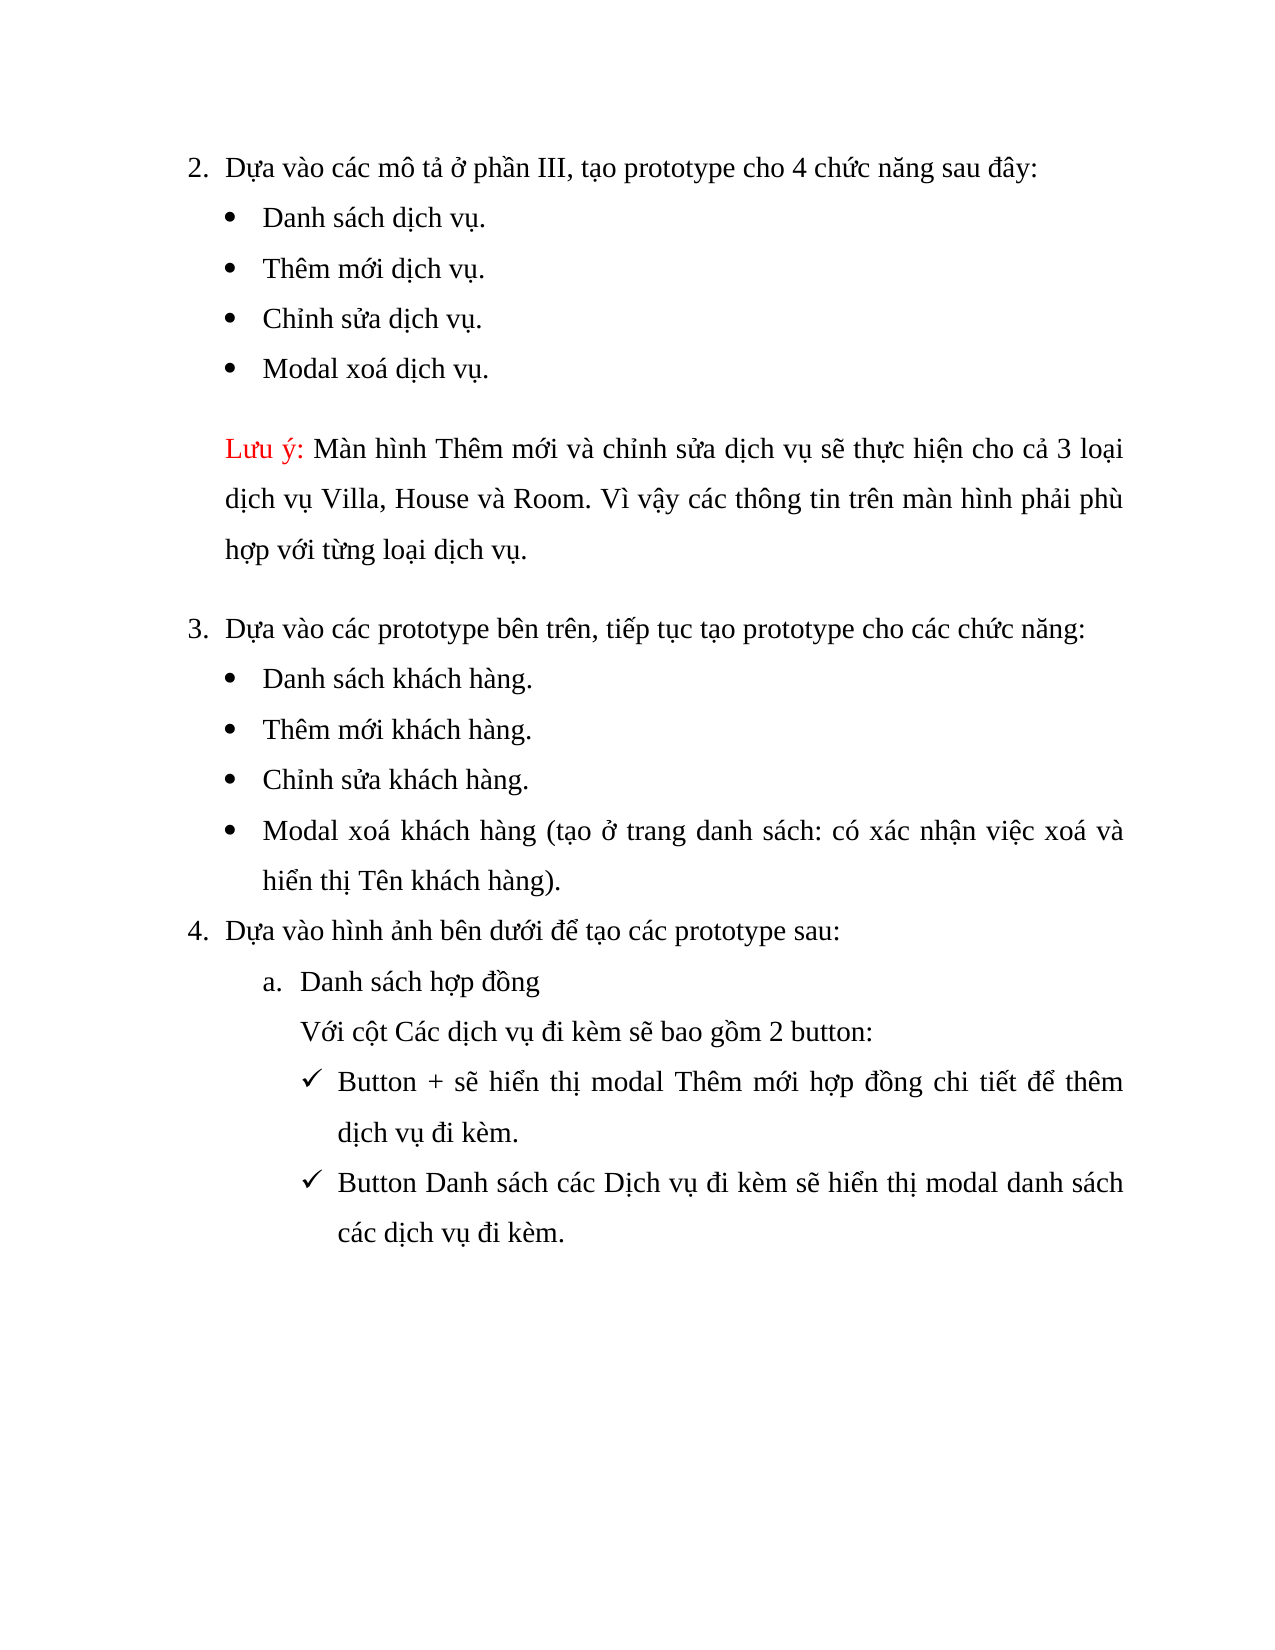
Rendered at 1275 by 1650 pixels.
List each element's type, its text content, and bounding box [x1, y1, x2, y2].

list Thêm mới dịch vụ. [225, 251, 1125, 284]
list Button + sẽ hiển thị modal Thêm mới hợp đồng chi tiết để thêm dịch vụ đi kèm. [300, 1064, 1125, 1148]
list Modal xoá khách hàng (tạo ở trang danh sách: có xác nhận việc xoá và hiển thị Tên khách hàng). [225, 813, 1125, 897]
list Button Danh sách các Dịch vụ đi kèm sẽ hiển thị modal danh sách các dịch vụ đi kèm. [300, 1165, 1125, 1249]
list Chỉnh sửa dịch vụ. [225, 301, 1125, 335]
list Dựa vào các prototype bên trên, tiếp tục tạo prototype cho các chức năng: [187, 611, 1125, 645]
list Modal xoá dịch vụ. [225, 352, 1125, 385]
list Danh sách hợp đồng [262, 964, 1125, 997]
list Danh sách dịch vụ. [225, 200, 1125, 234]
list Dựa vào hình ảnh bên dưới để tạo các prototype sau: [187, 913, 1125, 947]
list Dựa vào các mô tả ở phần III, tạo prototype cho 4 chức năng sau đây: [187, 150, 1125, 183]
list Với cột Các dịch vụ đi kèm sẽ bao gồm 2 button: [300, 1014, 1125, 1048]
list Chỉnh sửa khách hàng. [225, 762, 1125, 796]
text Lưu ý: Màn hình Thêm mới và chỉnh sửa dịch vụ sẽ thực hiện cho cả 3 loại dịch vụ Villa, House và Room. Vì vậy các thông tin trên màn hình phải phù hợp với từng loại dịch vụ. [225, 431, 1125, 565]
list Thêm mới khách hàng. [225, 712, 1125, 746]
list Danh sách khách hàng. [225, 662, 1125, 695]
